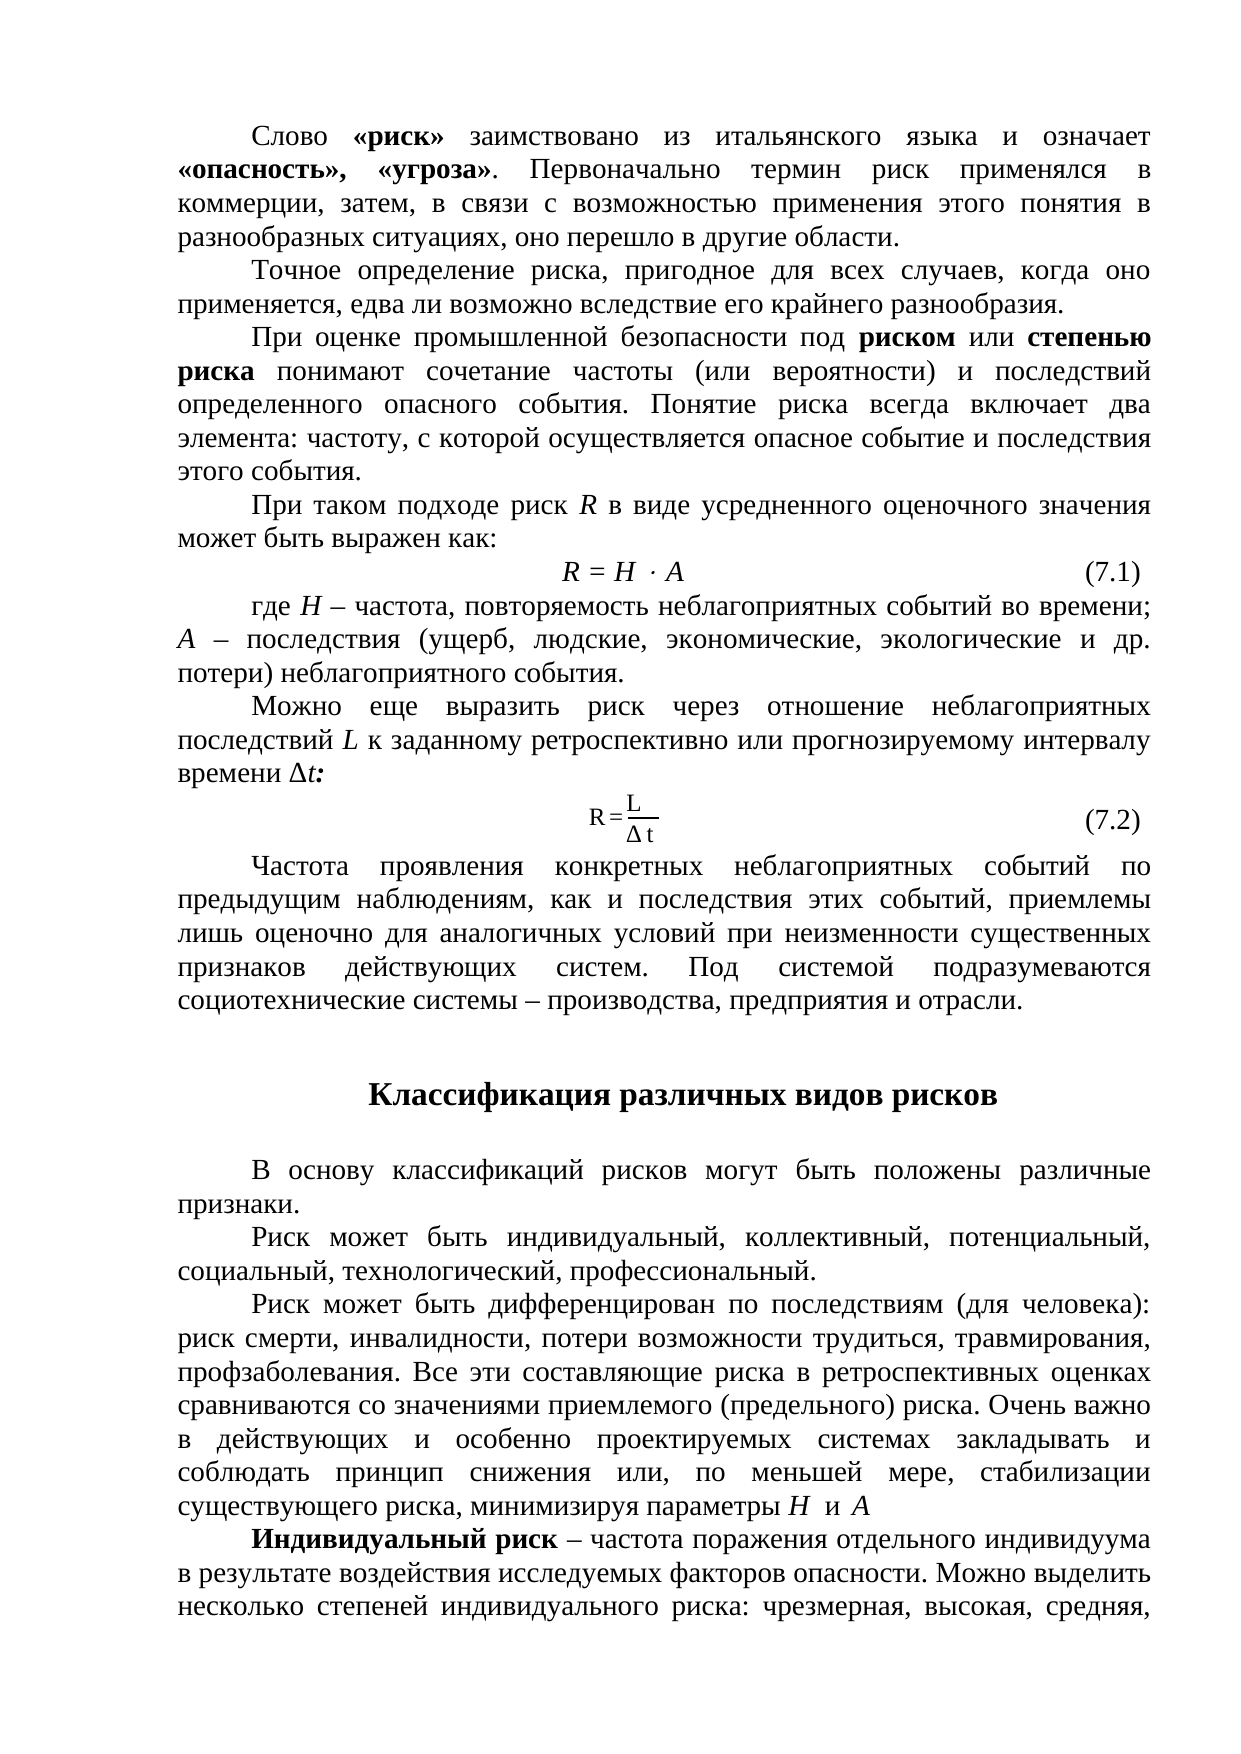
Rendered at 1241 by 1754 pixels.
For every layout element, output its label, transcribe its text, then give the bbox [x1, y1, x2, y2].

text Точное определение риска, пригодное для всех случаев, когда оно применяется, едва ли возможно вследствие его крайнего разнообразия. [177, 252, 1152, 319]
text Слово «риск» заимствовано из итальянского языка и означает «опасность», «угроза». Первоначально термин риск применялся в коммерции, затем, в связи с возможностью применения этого понятия в разнообразных ситуациях, оно перешло в другие области. [177, 118, 1152, 252]
text Можно еще выразить риск через отношение неблагоприятных последствий L к заданному ретроспективно или прогнозируемому интервалу времени Δt: [177, 688, 1152, 789]
table_header [177, 789, 1071, 848]
subtitle Классификация различных видов рисков [215, 1074, 1152, 1113]
text При оценке промышленной безопасности под риском или степенью риска понимают сочетание частоты (или вероятности) и последствий определенного опасного события. Понятие риска всегда включает два элемента: частоту, с которой осуществляется опасное событие и последствия этого события. [177, 319, 1152, 487]
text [177, 1521, 1152, 1622]
text При таком подходе риск R в виде усредненного оценочного значения может быть выражен как: [177, 487, 1152, 554]
text где Н – частота, повторяемость неблагоприятных событий во времени; А – последствия (ущерб, людские, экономические, экологические и др. потери) неблагоприятного события. [177, 588, 1152, 688]
table_header (7.1) [1071, 554, 1152, 588]
text Риск может быть дифференцирован по последствиям (для человека): риск смерти, инвалидности, потери возможности трудиться, травмирования, профзаболевания. Все эти составляющие риска в ретроспективных оценках сравниваются со значениями приемлемого (предельного) риска. Очень важно в действующих и особенно проектируемых системах закладывать и соблюдать принцип снижения или, по меньшей мере, стабилизации существующего риска, минимизируя параметры Н и А [177, 1287, 1152, 1521]
text В основу классификаций рисков могут быть положены различные признаки. [177, 1152, 1152, 1219]
table_header R = Н А [177, 554, 1071, 588]
text Риск может быть индивидуальный, коллективный, потенциальный, социальный, технологический, профессиональный. [177, 1219, 1152, 1287]
table_header (7.2) [1071, 789, 1152, 848]
text Частота проявления конкретных неблагоприятных событий по предыдущим наблюдениям, как и последствия этих событий, приемлемы лишь оценочно для аналогичных условий при неизменности существенных признаков действующих систем. Под системой подразумеваются социотехнические системы – производства, предприятия и отрасли. [177, 848, 1152, 1016]
